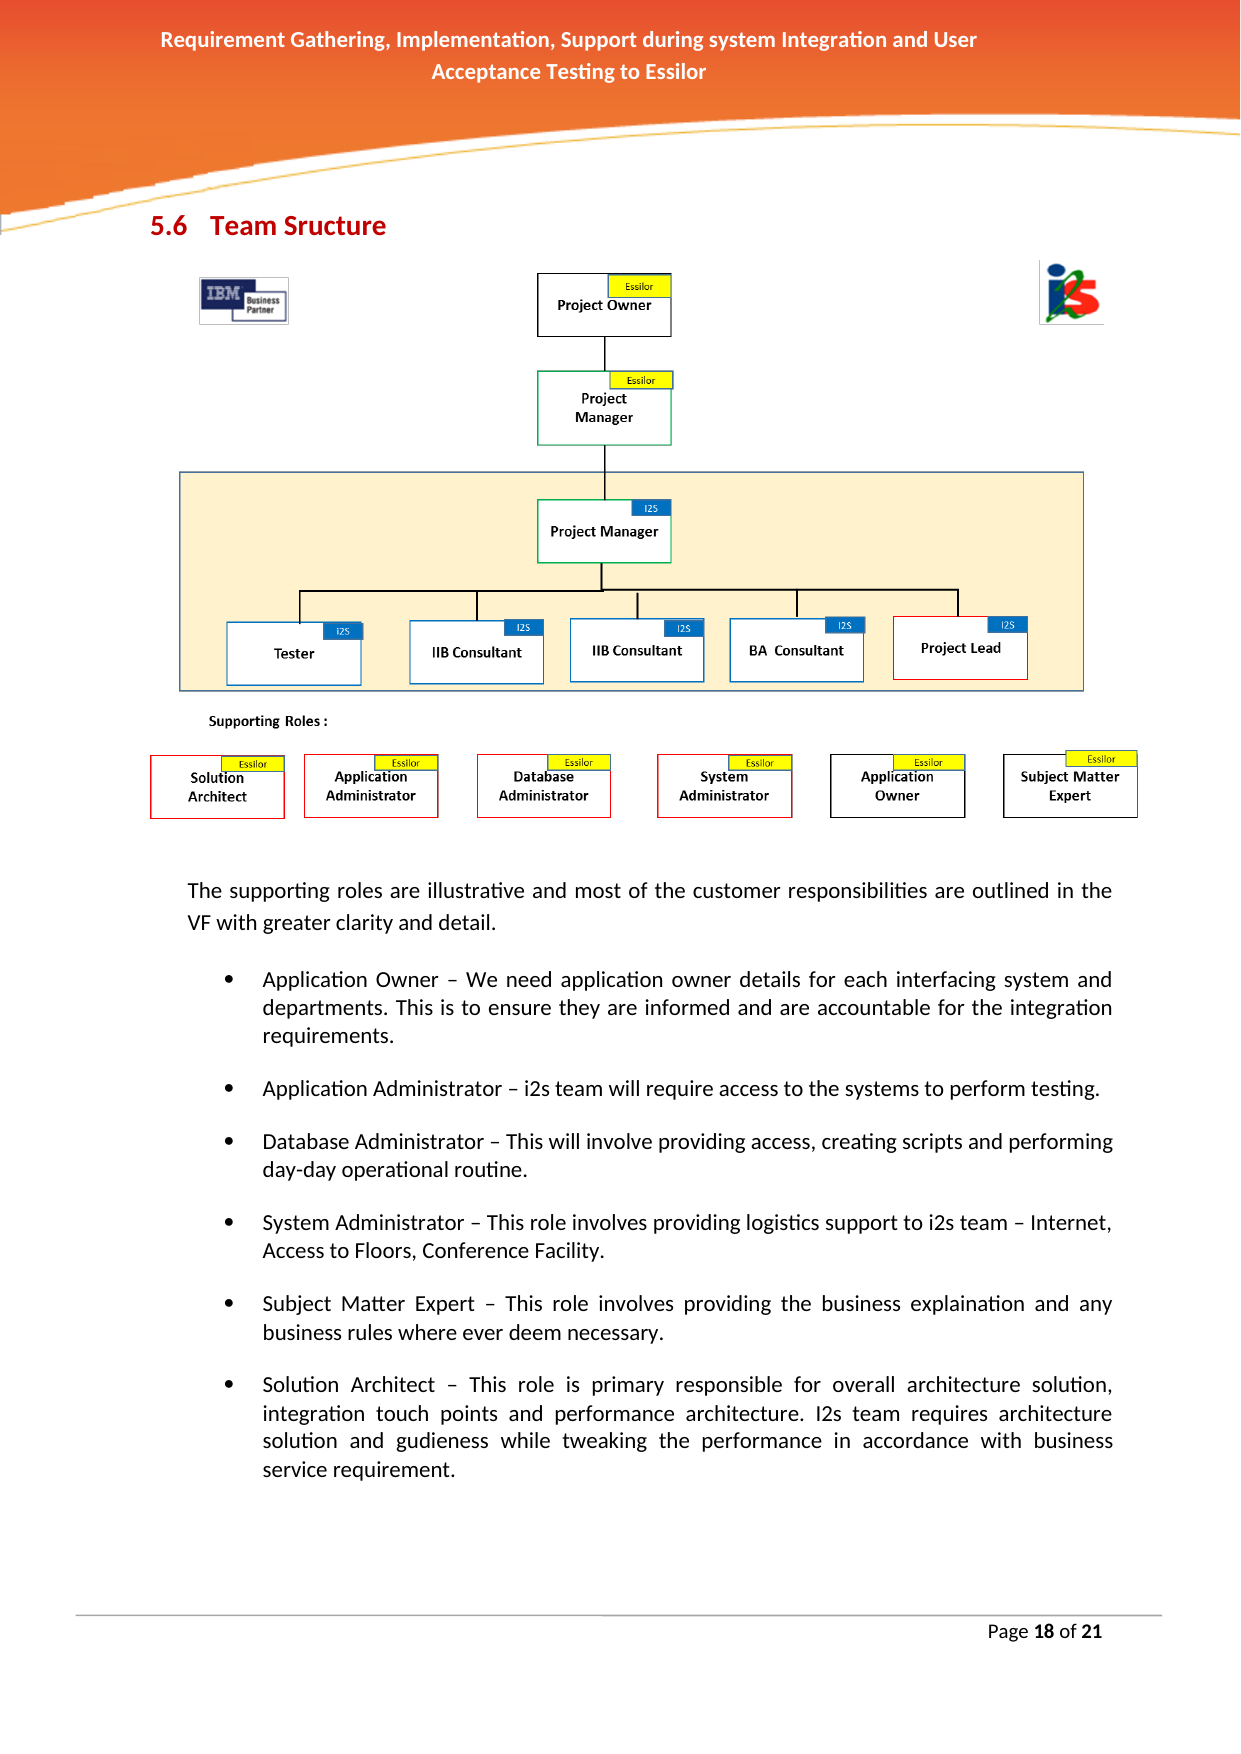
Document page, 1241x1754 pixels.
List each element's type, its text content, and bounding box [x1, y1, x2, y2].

list Application Administrator – i2s team will require access to the systems to perform testing. [225, 1074, 1114, 1102]
subtitle Team Sructure [150, 207, 1114, 243]
list Application Owner – We need application owner details for each interfacing system and departments. This is to ensure they are informed and are accountable for the integration requirements. [225, 965, 1114, 1049]
picture [0, 0, 1241, 235]
list System Administrator – This role involves providing logistics support to i2s team – Internet, Access to Floors, Conference Facility. [225, 1208, 1114, 1264]
list Database Administrator – This will involve providing access, creating scripts and performing day-day operational routine. [225, 1127, 1114, 1183]
text The supporting roles are illustrative and most of the customer responsibilities are outlined in the VF with greater clarity and detail. [187, 876, 1114, 936]
list Subject Matter Expert – This role involves providing the business explaination and any business rules where ever deem necessary. [225, 1289, 1114, 1346]
list Solution Architect – This role is primary responsible for overall architecture solution, integration touch points and performance architecture. I2s team requires architecture solution and gudieness while tweaking the performance in accordance with business service requirement. [225, 1371, 1114, 1483]
picture [150, 260, 1138, 819]
